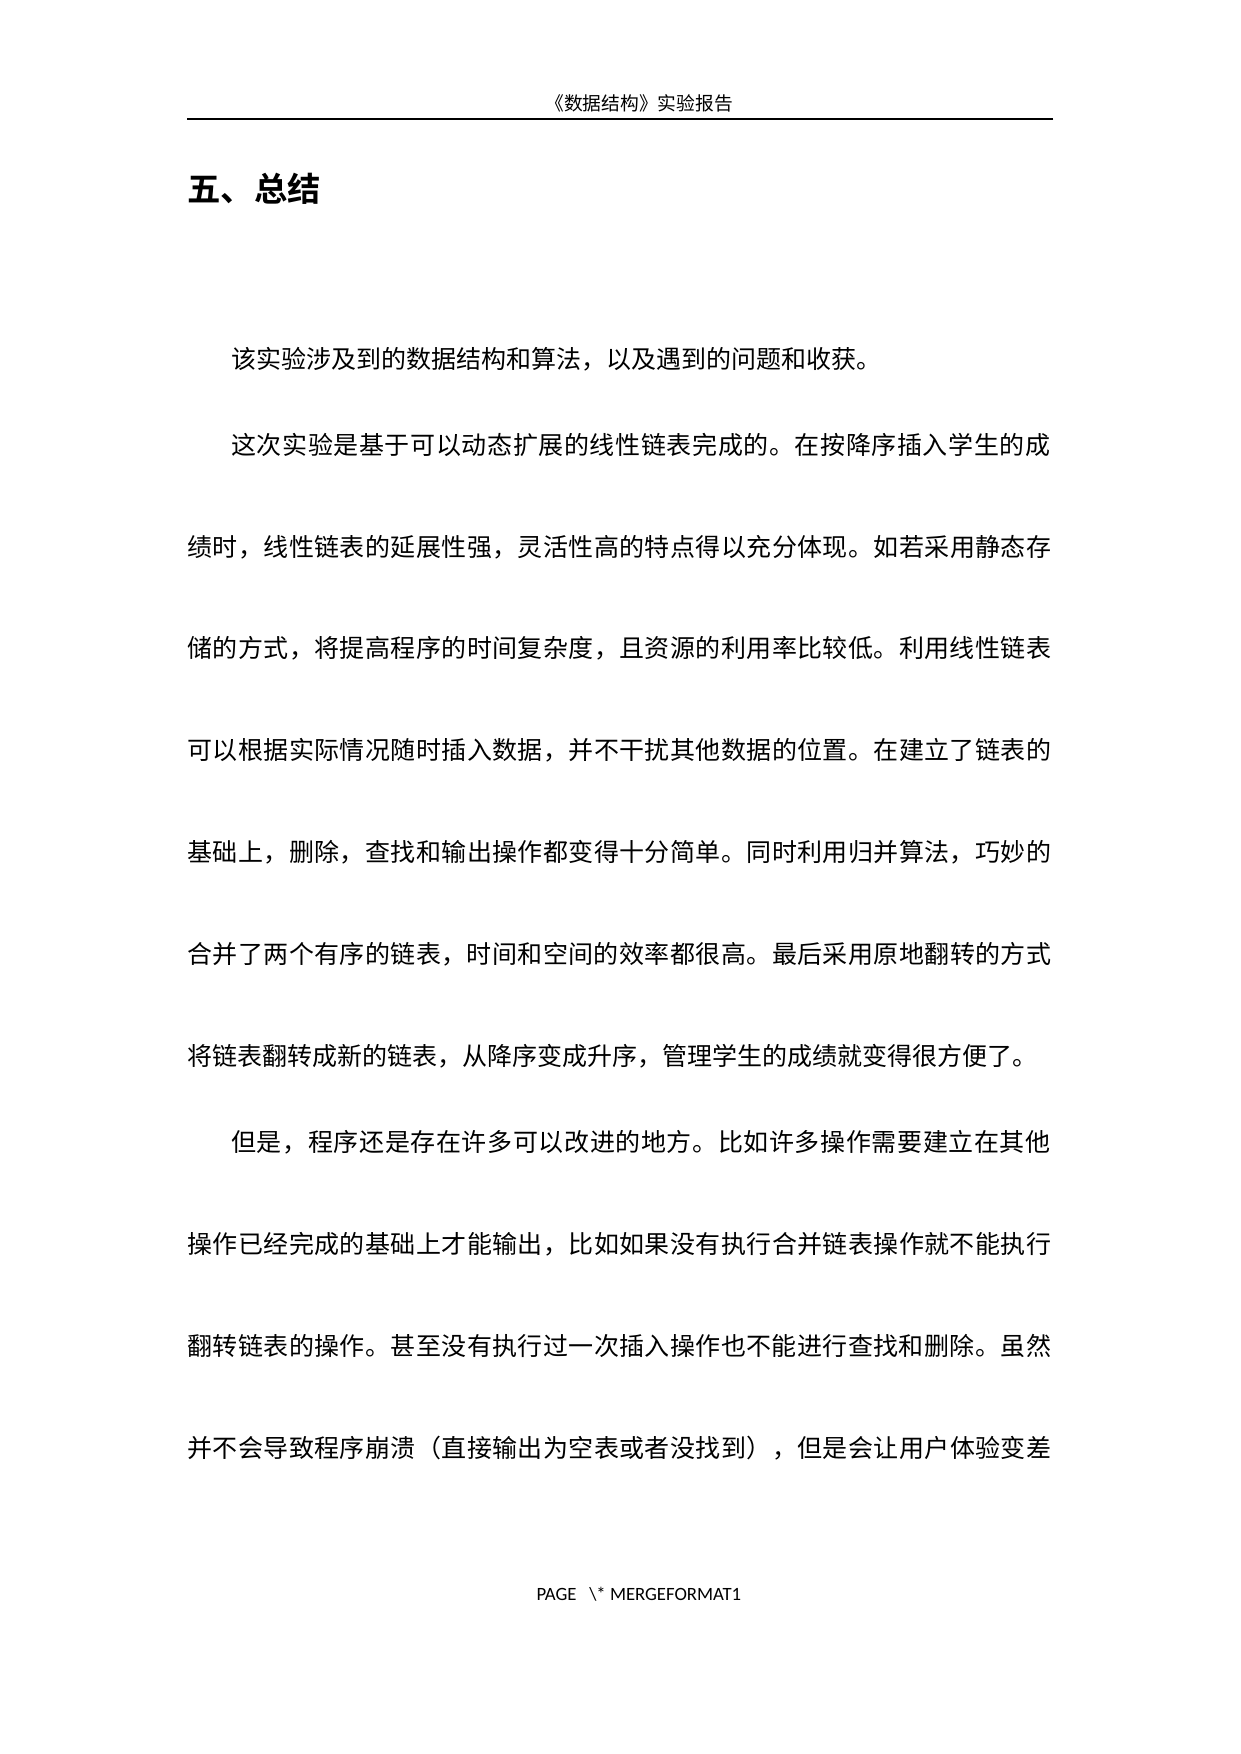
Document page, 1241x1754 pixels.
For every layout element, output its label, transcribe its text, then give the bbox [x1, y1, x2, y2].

subtitle 五、总结 [187, 153, 1053, 221]
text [187, 1107, 1053, 1480]
text 这次实验是基于可以动态扩展的线性链表完成的。在按降序插入学生的成绩时，线性链表的延展性强，灵活性高的特点得以充分体现。如若采用静态存储的方式，将提高程序的时间复杂度，且资源的利用率比较低。利用线性链表，可以根据实际情况随时插入数据，并不干扰其他数据的位置。在建立了链表的基础上，删除，查找和输出操作都变得十分简单。同时利用归并算法，巧妙的合并了两个有序的链表，时间和空间的效率都很高。最后采用原地翻转的方式将链表翻转成新的链表，从降序变成升序，管理学生的成绩就变得很方便了。 [187, 409, 1053, 1088]
text 该实验涉及到的数据结构和算法，以及遇到的问题和收获。 [187, 323, 1053, 391]
